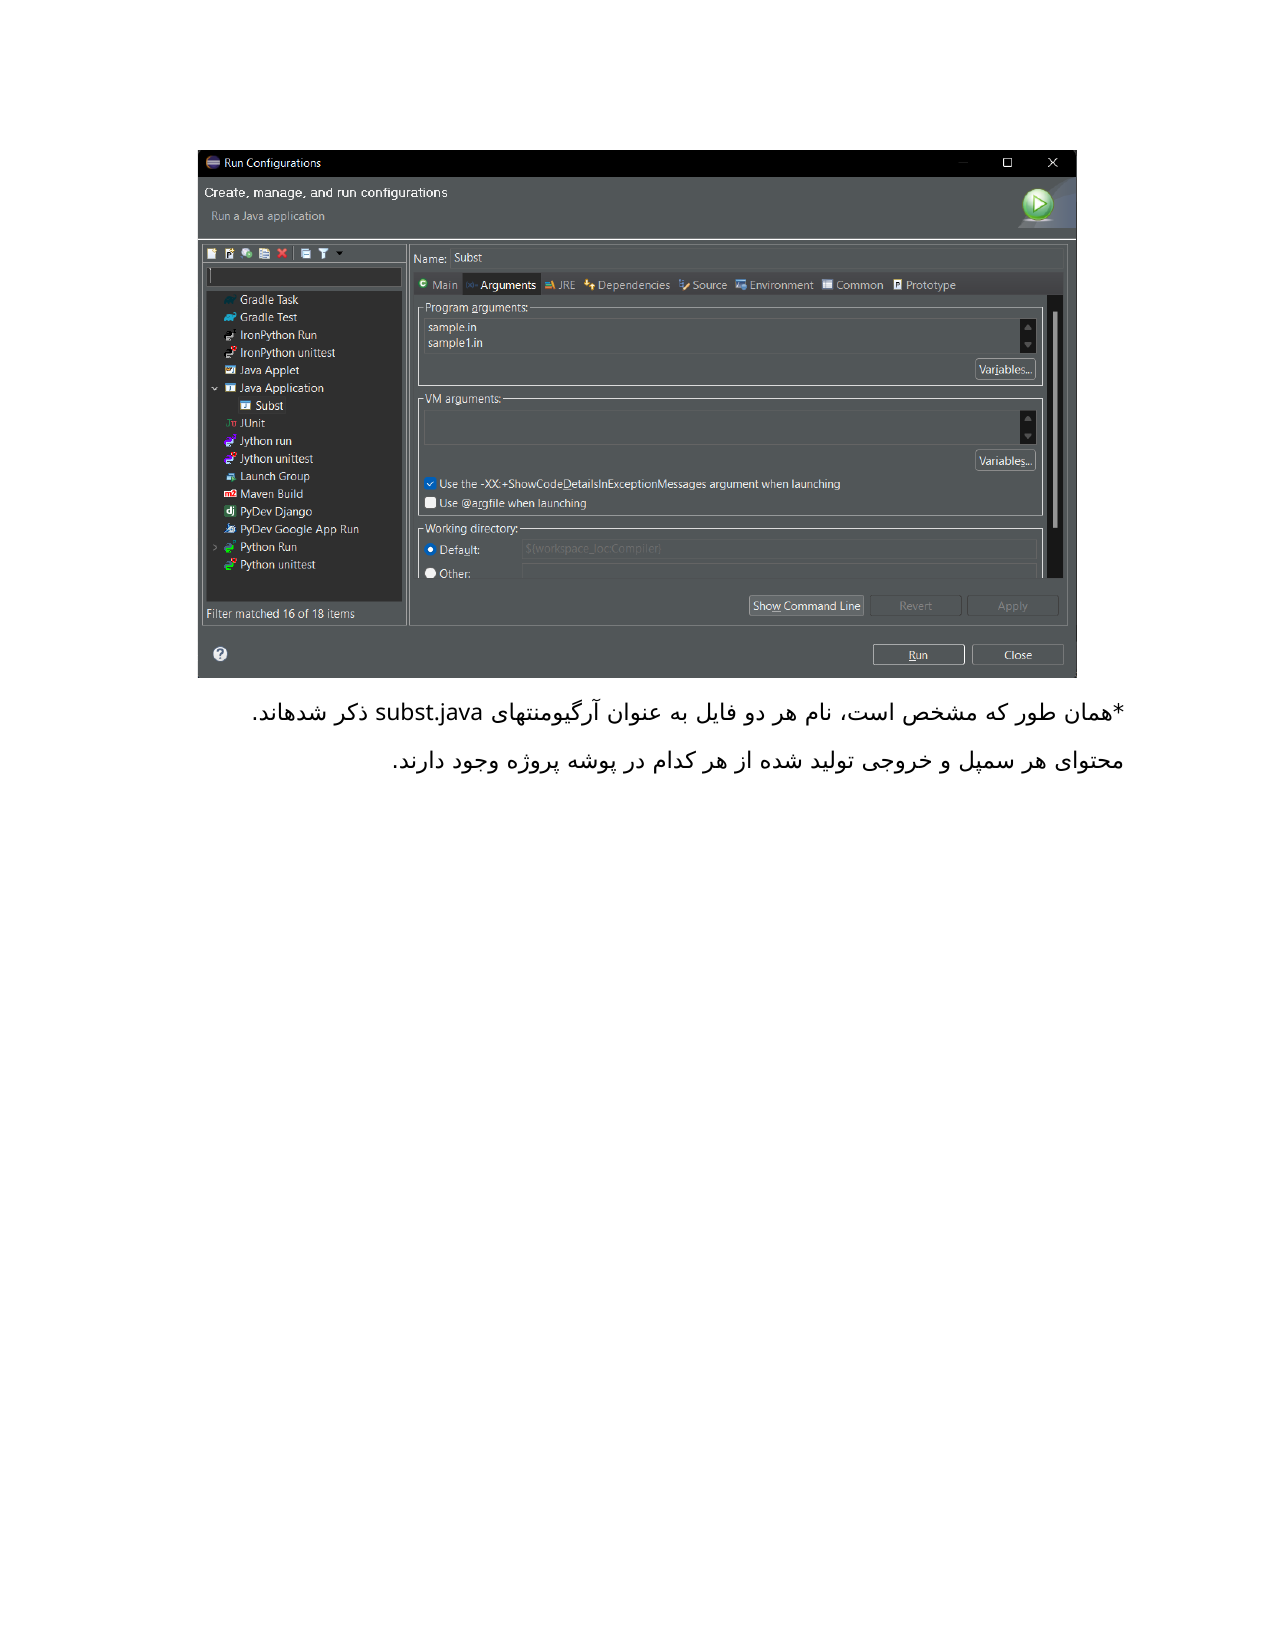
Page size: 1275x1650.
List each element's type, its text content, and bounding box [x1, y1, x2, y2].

text *همان طور که مشخص است، نام هر دو فایل به عنوان آرگیومنتهای subst.java ذکر شدهاند. [150, 696, 1125, 728]
text محتوای هر سمپل و خروجی تولید شده از هر کدام در پوشه پروژه وجود دارند. [150, 747, 1125, 773]
